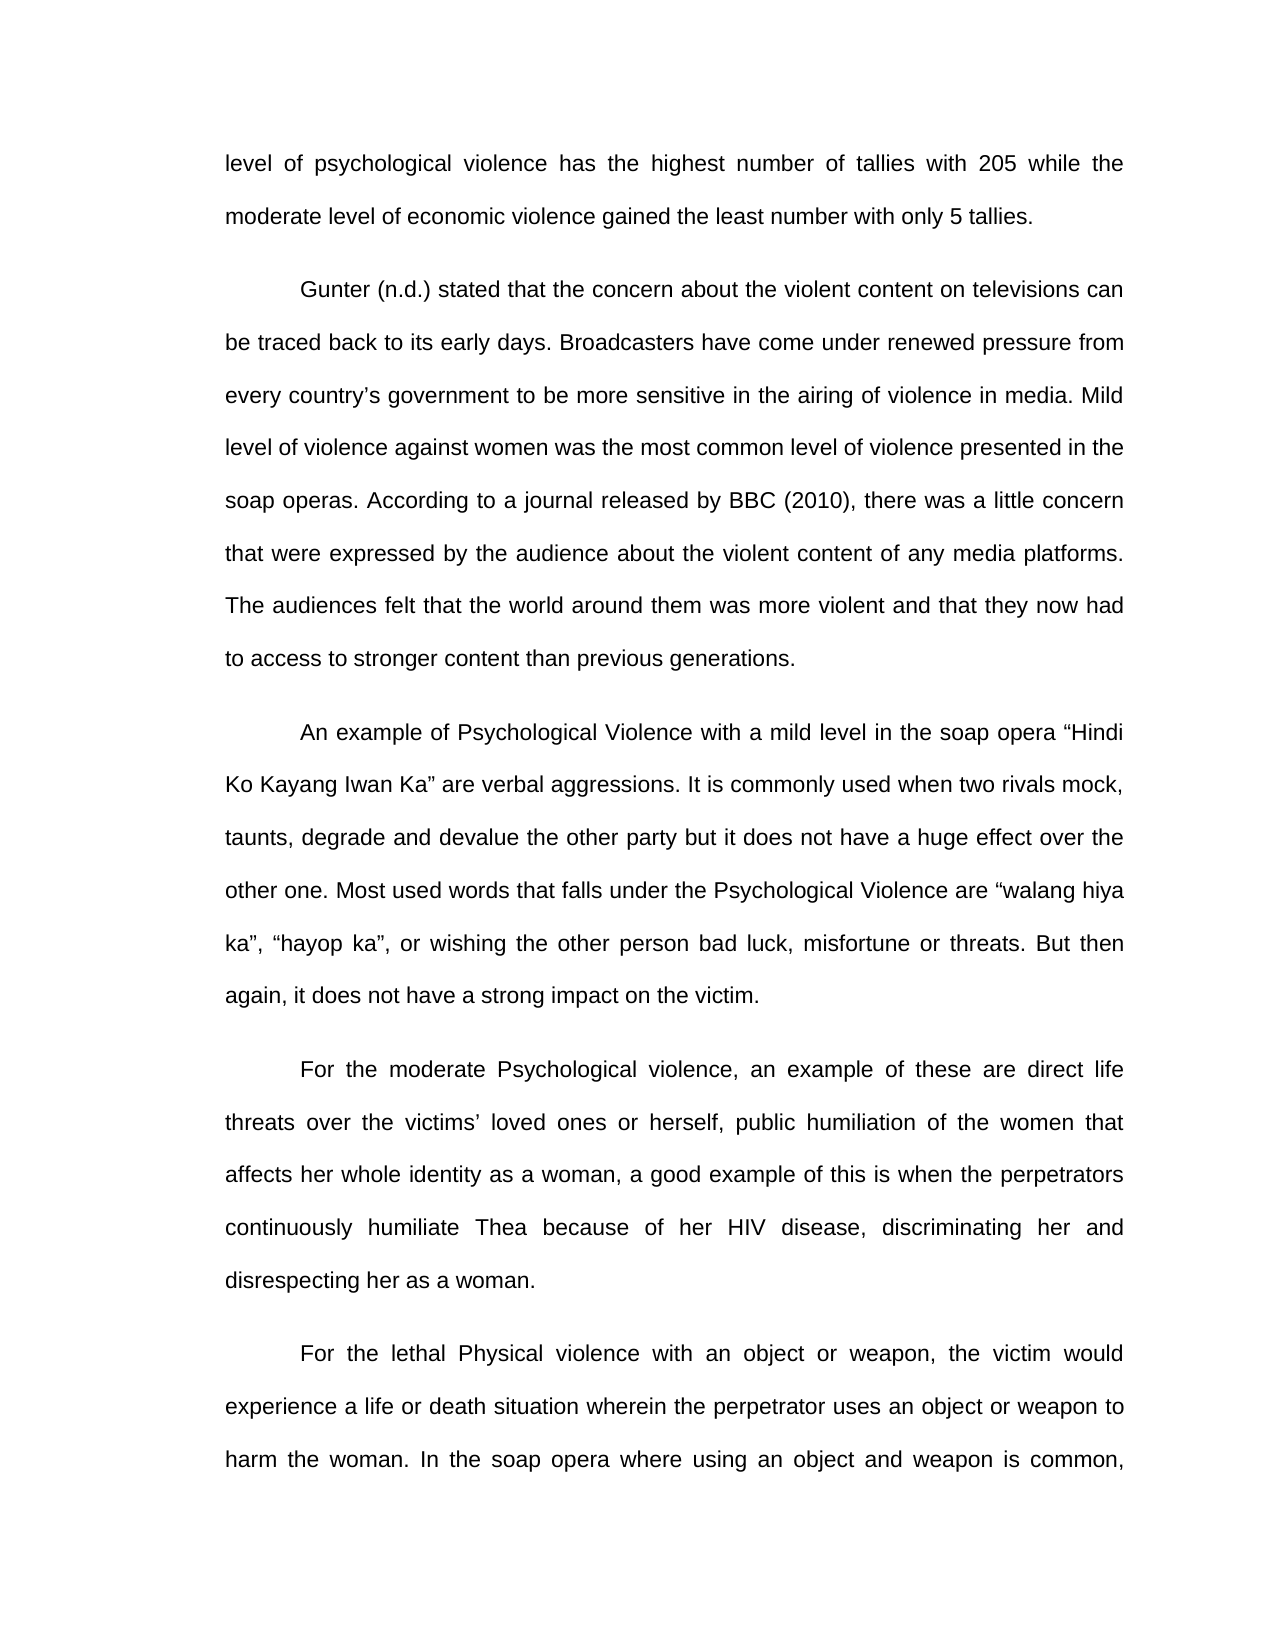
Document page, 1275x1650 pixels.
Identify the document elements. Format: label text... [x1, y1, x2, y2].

text For the moderate Psychological violence, an example of these are direct life threats over the victims’ loved ones or herself, public humiliation of the women that affects her whole identity as a woman, a good example of this is when the perpetrators continuously humiliate Thea because of her HIV disease, discriminating her and disrespecting her as a woman. [225, 1056, 1125, 1293]
text Gunter (n.d.) stated that the concern about the violent content on televisions can be traced back to its early days. Broadcasters have come under renewed pressure from every country’s government to be more sensitive in the airing of violence in media. Mild level of violence against women was the most common level of violence presented in the soap operas. According to a journal released by BBC (2010), there was a little concern that were expressed by the audience about the violent content of any media platforms. The audiences felt that the world around them was more violent and that they now had to access to stronger content than previous generations. [225, 276, 1125, 672]
text An example of Psychological Violence with a mild level in the soap opera “Hindi Ko Kayang Iwan Ka” are verbal aggressions. It is commonly used when two rivals mock, taunts, degrade and devalue the other party but it does not have a huge effect over the other one. Most used words that falls under the Psychological Violence are “walang hiya ka”, “hayop ka”, or wishing the other person bad luck, misfortune or threats. But then again, it does not have a strong impact on the victim. [225, 719, 1125, 1009]
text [225, 150, 1125, 229]
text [225, 1340, 1125, 1472]
